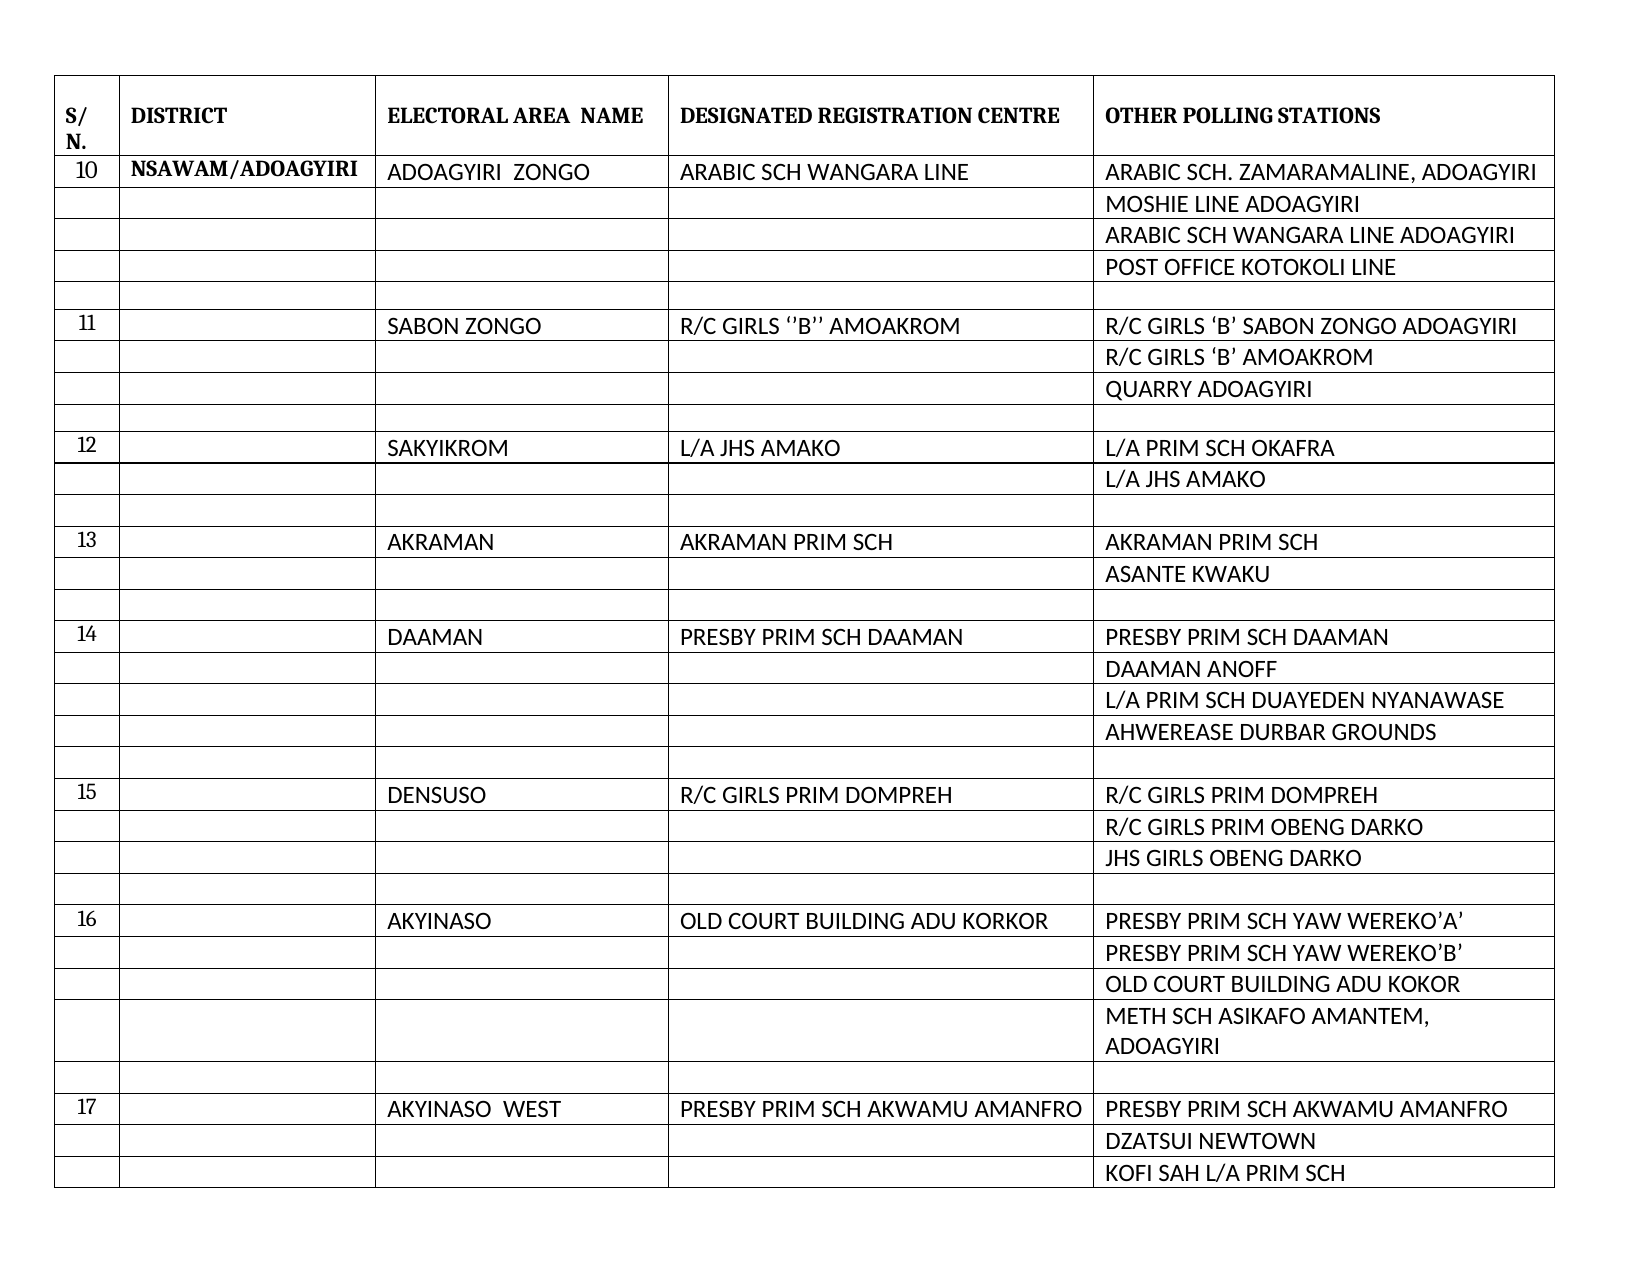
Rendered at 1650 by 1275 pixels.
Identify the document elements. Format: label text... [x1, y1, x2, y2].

table_cell S/N. [55, 76, 119, 155]
table_cell [55, 405, 119, 431]
table_cell [55, 747, 119, 778]
table_cell [1094, 495, 1554, 526]
table_cell [55, 811, 119, 841]
table_cell ARABIC SCH WANGARA LINE ADOAGYIRI [1094, 219, 1554, 250]
table_cell [120, 432, 375, 462]
table_cell AKRAMAN [376, 527, 668, 557]
table_cell [55, 558, 119, 589]
table_cell [669, 464, 1093, 494]
table_cell [55, 684, 119, 715]
table_cell [376, 373, 668, 403]
table_cell [669, 219, 1093, 250]
table_cell R/C GIRLS ‘B’ SABON ZONGO ADOAGYIRI [1094, 310, 1554, 340]
table_cell [120, 251, 375, 281]
table_cell [120, 842, 375, 873]
table_cell [55, 373, 119, 403]
table_cell ARABIC SCH. ZAMARAMALINE, ADOAGYIRI [1094, 156, 1554, 187]
table_cell [55, 969, 119, 999]
table_cell R/C GIRLS PRIM DOMPREH [669, 779, 1093, 809]
table_cell [55, 937, 119, 967]
table_cell [1094, 874, 1554, 904]
table_cell QUARRY ADOAGYIRI [1094, 373, 1554, 403]
table_cell MOSHIE LINE ADOAGYIRI [1094, 188, 1554, 218]
table_cell [55, 1157, 119, 1187]
table_cell [1094, 747, 1554, 778]
table_cell [376, 219, 668, 250]
table_cell DAAMAN ANOFF [1094, 653, 1554, 683]
table_cell ELECTORAL AREA NAME [376, 76, 668, 155]
table_cell [120, 969, 375, 999]
table_cell DAAMAN [376, 621, 668, 652]
table_cell DENSUSO [376, 779, 668, 809]
table_cell L/A JHS AMAKO [669, 432, 1093, 462]
table_cell [669, 874, 1093, 904]
table_cell [120, 282, 375, 309]
table_cell [669, 937, 1093, 967]
table_cell [120, 747, 375, 778]
table_cell [120, 558, 375, 589]
table_cell SAKYIKROM [376, 432, 668, 462]
table_cell [120, 1157, 375, 1187]
table_cell AKYINASO WEST [376, 1094, 668, 1124]
table_cell PRESBY PRIM SCH YAW WEREKO’A’ [1094, 905, 1554, 936]
table_cell [120, 405, 375, 431]
table_cell [376, 842, 668, 873]
table_cell [376, 590, 668, 620]
table_cell [376, 969, 668, 999]
table_cell L/A JHS AMAKO [1094, 464, 1554, 494]
table_cell 10 [55, 156, 119, 187]
table_cell [120, 219, 375, 250]
table_cell [669, 251, 1093, 281]
table_cell [120, 874, 375, 904]
table_cell [376, 1125, 668, 1156]
table_cell [376, 495, 668, 526]
table_cell [55, 653, 119, 683]
table_cell [376, 937, 668, 967]
table_cell [669, 1062, 1093, 1093]
table_cell [669, 341, 1093, 372]
table_cell [120, 464, 375, 494]
table_cell L/A PRIM SCH DUAYEDEN NYANAWASE [1094, 684, 1554, 715]
table_cell [669, 188, 1093, 218]
table_cell [376, 251, 668, 281]
table_cell DZATSUI NEWTOWN [1094, 1125, 1554, 1156]
table_cell [376, 464, 668, 494]
table_cell [120, 716, 375, 746]
table_cell PRESBY PRIM SCH AKWAMU AMANFRO [669, 1094, 1093, 1124]
table_cell DISTRICT [120, 76, 375, 155]
table_cell 17 [55, 1094, 119, 1124]
table_cell AKRAMAN PRIM SCH [669, 527, 1093, 557]
table_cell [55, 341, 119, 372]
table_cell AKRAMAN PRIM SCH [1094, 527, 1554, 557]
table_cell NSAWAM/ADOAGYIRI [120, 156, 375, 187]
table_cell [120, 653, 375, 683]
table_cell [120, 310, 375, 340]
table_cell [120, 684, 375, 715]
table_cell 13 [55, 527, 119, 557]
table_cell OLD COURT BUILDING ADU KOKOR [1094, 969, 1554, 999]
table_cell [1094, 405, 1554, 431]
table_cell [55, 874, 119, 904]
table_cell [669, 1125, 1093, 1156]
table_cell [55, 188, 119, 218]
table_cell [669, 684, 1093, 715]
table_cell [120, 779, 375, 809]
table_cell [120, 188, 375, 218]
table_cell PRESBY PRIM SCH DAAMAN [669, 621, 1093, 652]
table_cell [669, 747, 1093, 778]
table_cell [669, 1157, 1093, 1187]
table_cell [669, 373, 1093, 403]
table_cell 11 [55, 310, 119, 340]
table_cell R/C GIRLS PRIM DOMPREH [1094, 779, 1554, 809]
table_cell ADOAGYIRI ZONGO [376, 156, 668, 187]
table_cell [120, 527, 375, 557]
table_cell JHS GIRLS OBENG DARKO [1094, 842, 1554, 873]
table_cell [376, 558, 668, 589]
table_cell [55, 1125, 119, 1156]
table_cell METH SCH ASIKAFO AMANTEM, ADOAGYIRI [1094, 1000, 1554, 1061]
table_cell [376, 282, 668, 309]
table_cell OLD COURT BUILDING ADU KORKOR [669, 905, 1093, 936]
table_cell [669, 558, 1093, 589]
table_cell [376, 684, 668, 715]
table_cell [1094, 1062, 1554, 1093]
table_cell [669, 811, 1093, 841]
table_cell [120, 341, 375, 372]
table_cell [669, 590, 1093, 620]
table_cell R/C GIRLS ‘B’ AMOAKROM [1094, 341, 1554, 372]
table_cell [55, 495, 119, 526]
table_cell [120, 1125, 375, 1156]
table_cell [55, 251, 119, 281]
table_cell [120, 937, 375, 967]
table_cell [55, 842, 119, 873]
table_cell [120, 590, 375, 620]
table_cell [120, 1094, 375, 1124]
table_cell AKYINASO [376, 905, 668, 936]
table_cell [55, 1000, 119, 1061]
table_cell [376, 874, 668, 904]
table_cell [376, 716, 668, 746]
table_cell [376, 1000, 668, 1061]
table_cell [669, 405, 1093, 431]
table_cell [669, 969, 1093, 999]
table_cell [55, 464, 119, 494]
table_cell PRESBY PRIM SCH YAW WEREKO’B’ [1094, 937, 1554, 967]
table_cell [376, 811, 668, 841]
table_cell [120, 621, 375, 652]
table_cell POST OFFICE KOTOKOLI LINE [1094, 251, 1554, 281]
table_cell [55, 716, 119, 746]
table_cell PRESBY PRIM SCH DAAMAN [1094, 621, 1554, 652]
table_cell 16 [55, 905, 119, 936]
table_cell [120, 373, 375, 403]
table_cell [669, 716, 1093, 746]
table_cell [1094, 282, 1554, 309]
table_cell [376, 341, 668, 372]
table_cell OTHER POLLING STATIONS [1094, 76, 1554, 155]
table_cell [120, 811, 375, 841]
table_cell R/C GIRLS ‘’B’’ AMOAKROM [669, 310, 1093, 340]
table_cell [376, 1062, 668, 1093]
table_cell [55, 1062, 119, 1093]
table_cell [120, 1062, 375, 1093]
table_cell 12 [55, 432, 119, 462]
table_cell [376, 188, 668, 218]
table_cell KOFI SAH L/A PRIM SCH [1094, 1157, 1554, 1187]
table_cell SABON ZONGO [376, 310, 668, 340]
table_cell [669, 842, 1093, 873]
table_cell [376, 1157, 668, 1187]
table_cell [55, 282, 119, 309]
table_cell [669, 495, 1093, 526]
table_cell [669, 653, 1093, 683]
table_cell [120, 905, 375, 936]
table_cell ARABIC SCH WANGARA LINE [669, 156, 1093, 187]
table_cell [120, 495, 375, 526]
table_cell [376, 747, 668, 778]
table_cell [376, 405, 668, 431]
table_cell [120, 1000, 375, 1061]
table_cell 15 [55, 779, 119, 809]
table_cell 14 [55, 621, 119, 652]
table_cell ASANTE KWAKU [1094, 558, 1554, 589]
table_cell [1094, 590, 1554, 620]
table_cell L/A PRIM SCH OKAFRA [1094, 432, 1554, 462]
table_cell [55, 590, 119, 620]
table_cell [669, 1000, 1093, 1061]
table_cell R/C GIRLS PRIM OBENG DARKO [1094, 811, 1554, 841]
table_cell [376, 653, 668, 683]
table_cell PRESBY PRIM SCH AKWAMU AMANFRO [1094, 1094, 1554, 1124]
table_cell DESIGNATED REGISTRATION CENTRE [669, 76, 1093, 155]
table_cell [55, 219, 119, 250]
table_cell [669, 282, 1093, 309]
table_cell AHWEREASE DURBAR GROUNDS [1094, 716, 1554, 746]
